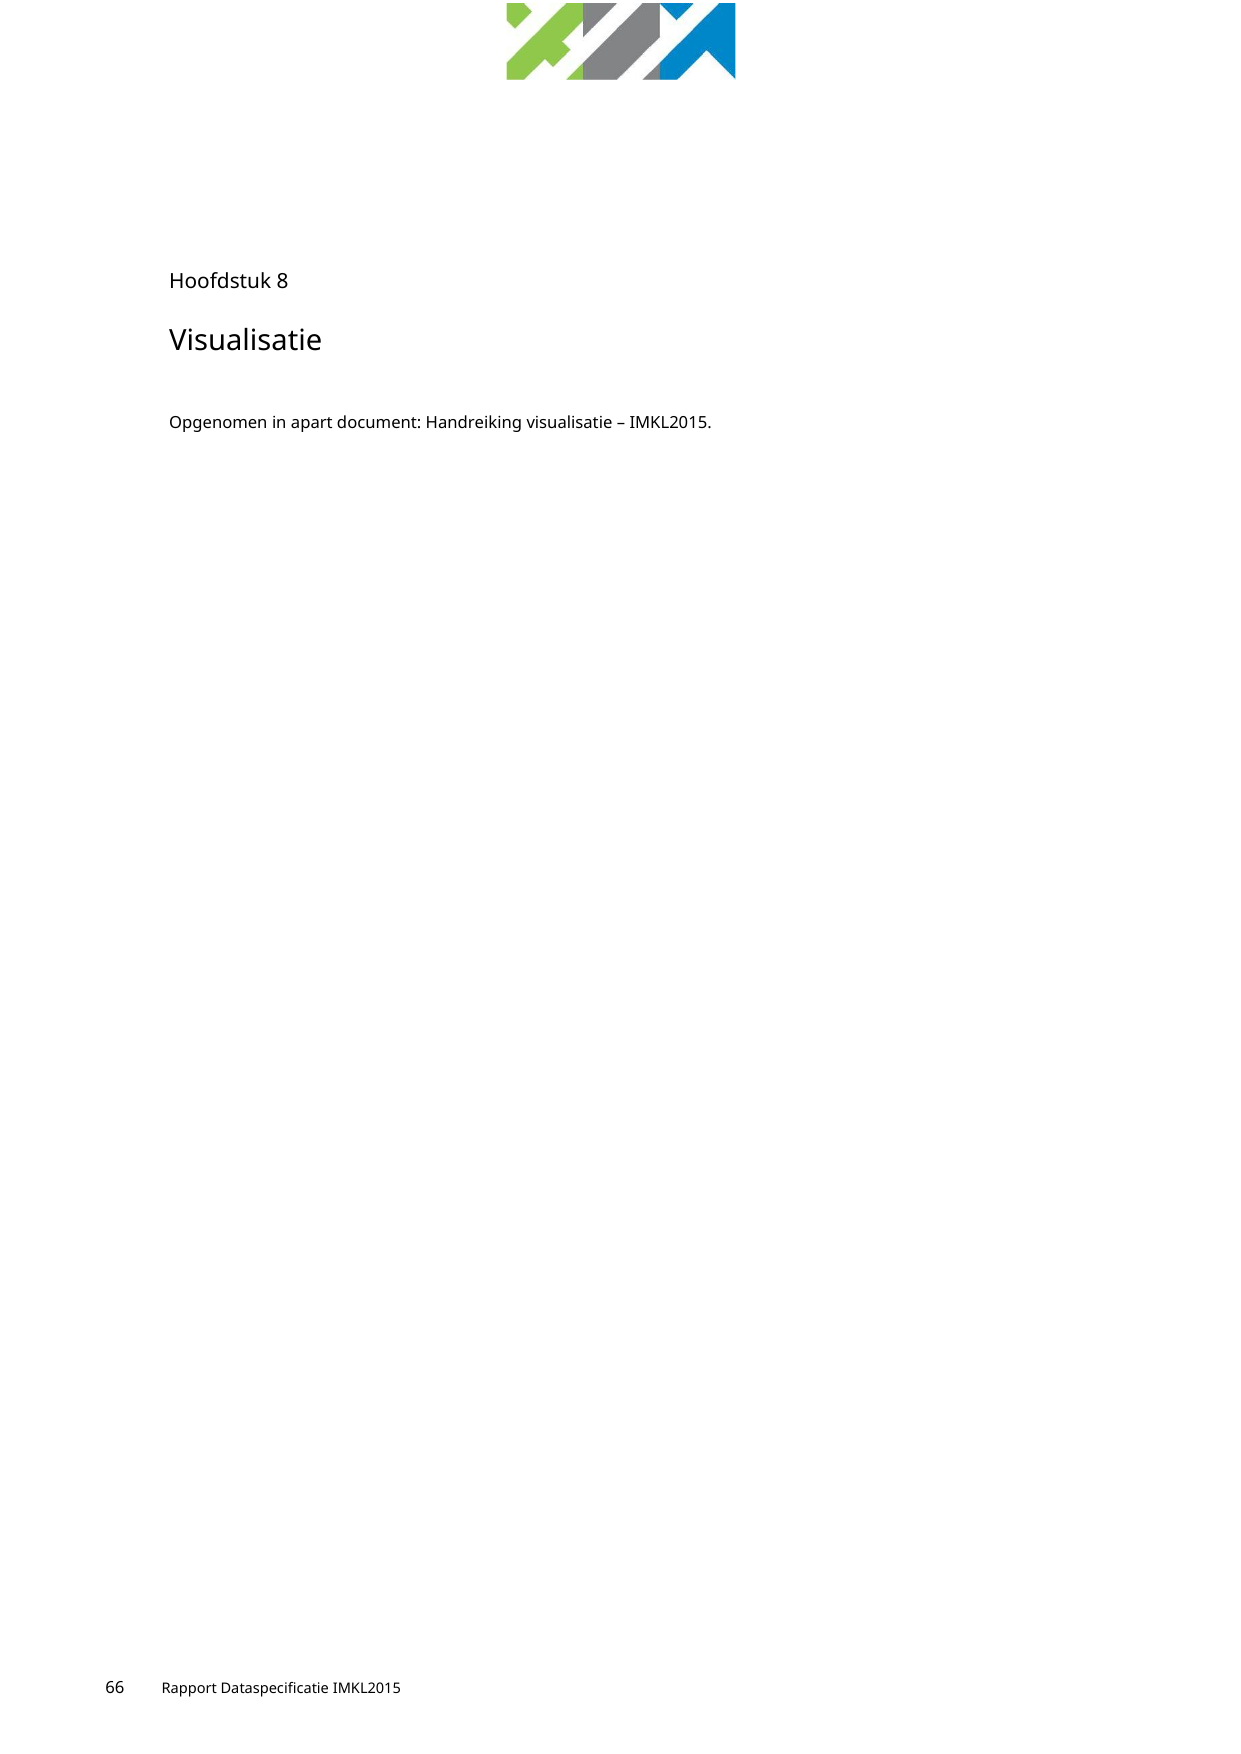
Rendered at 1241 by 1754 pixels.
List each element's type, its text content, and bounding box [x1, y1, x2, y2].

picture [506, 3, 718, 80]
picture [677, 50, 736, 80]
text Visualisatie [169, 319, 1071, 359]
text Opgenomen in apart document: Handreiking visualisatie – IMKL2015. [169, 409, 1071, 434]
